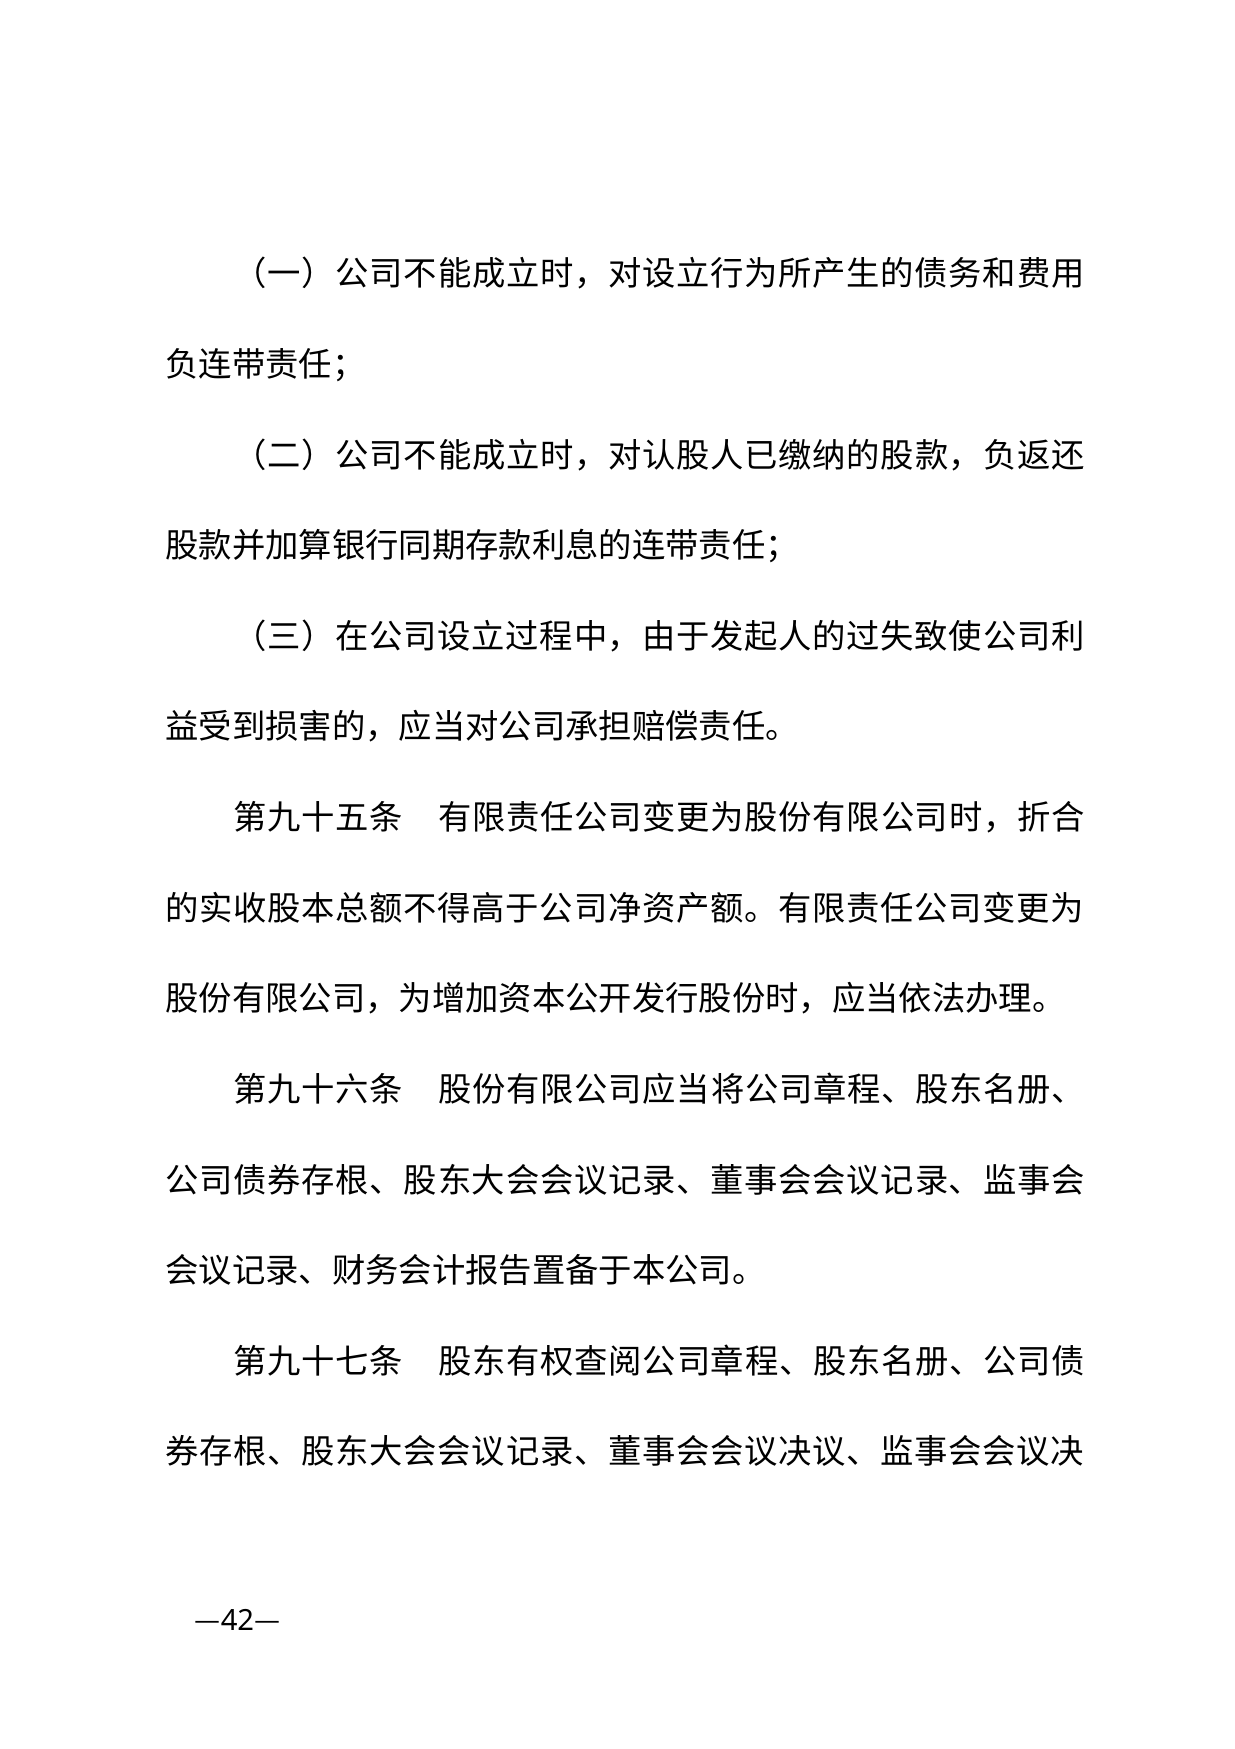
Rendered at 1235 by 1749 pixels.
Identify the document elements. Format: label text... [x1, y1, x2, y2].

text 第九十六条 股份有限公司应当将公司章程、股东名册、公司债券存根、股东大会会议记录、董事会会议记录、监事会会议记录、财务会计报告置备于本公司。 [165, 1042, 1087, 1313]
text （二）公司不能成立时，对认股人已缴纳的股款，负返还股款并加算银行同期存款利息的连带责任； [165, 407, 1087, 588]
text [165, 1313, 1087, 1495]
text （三）在公司设立过程中，由于发起人的过失致使公司利益受到损害的，应当对公司承担赔偿责任。 [165, 588, 1087, 770]
text 第九十五条 有限责任公司变更为股份有限公司时，折合的实收股本总额不得高于公司净资产额。有限责任公司变更为股份有限公司，为增加资本公开发行股份时，应当依法办理。 [165, 770, 1087, 1042]
text （一）公司不能成立时，对设立行为所产生的债务和费用负连带责任； [165, 226, 1087, 407]
